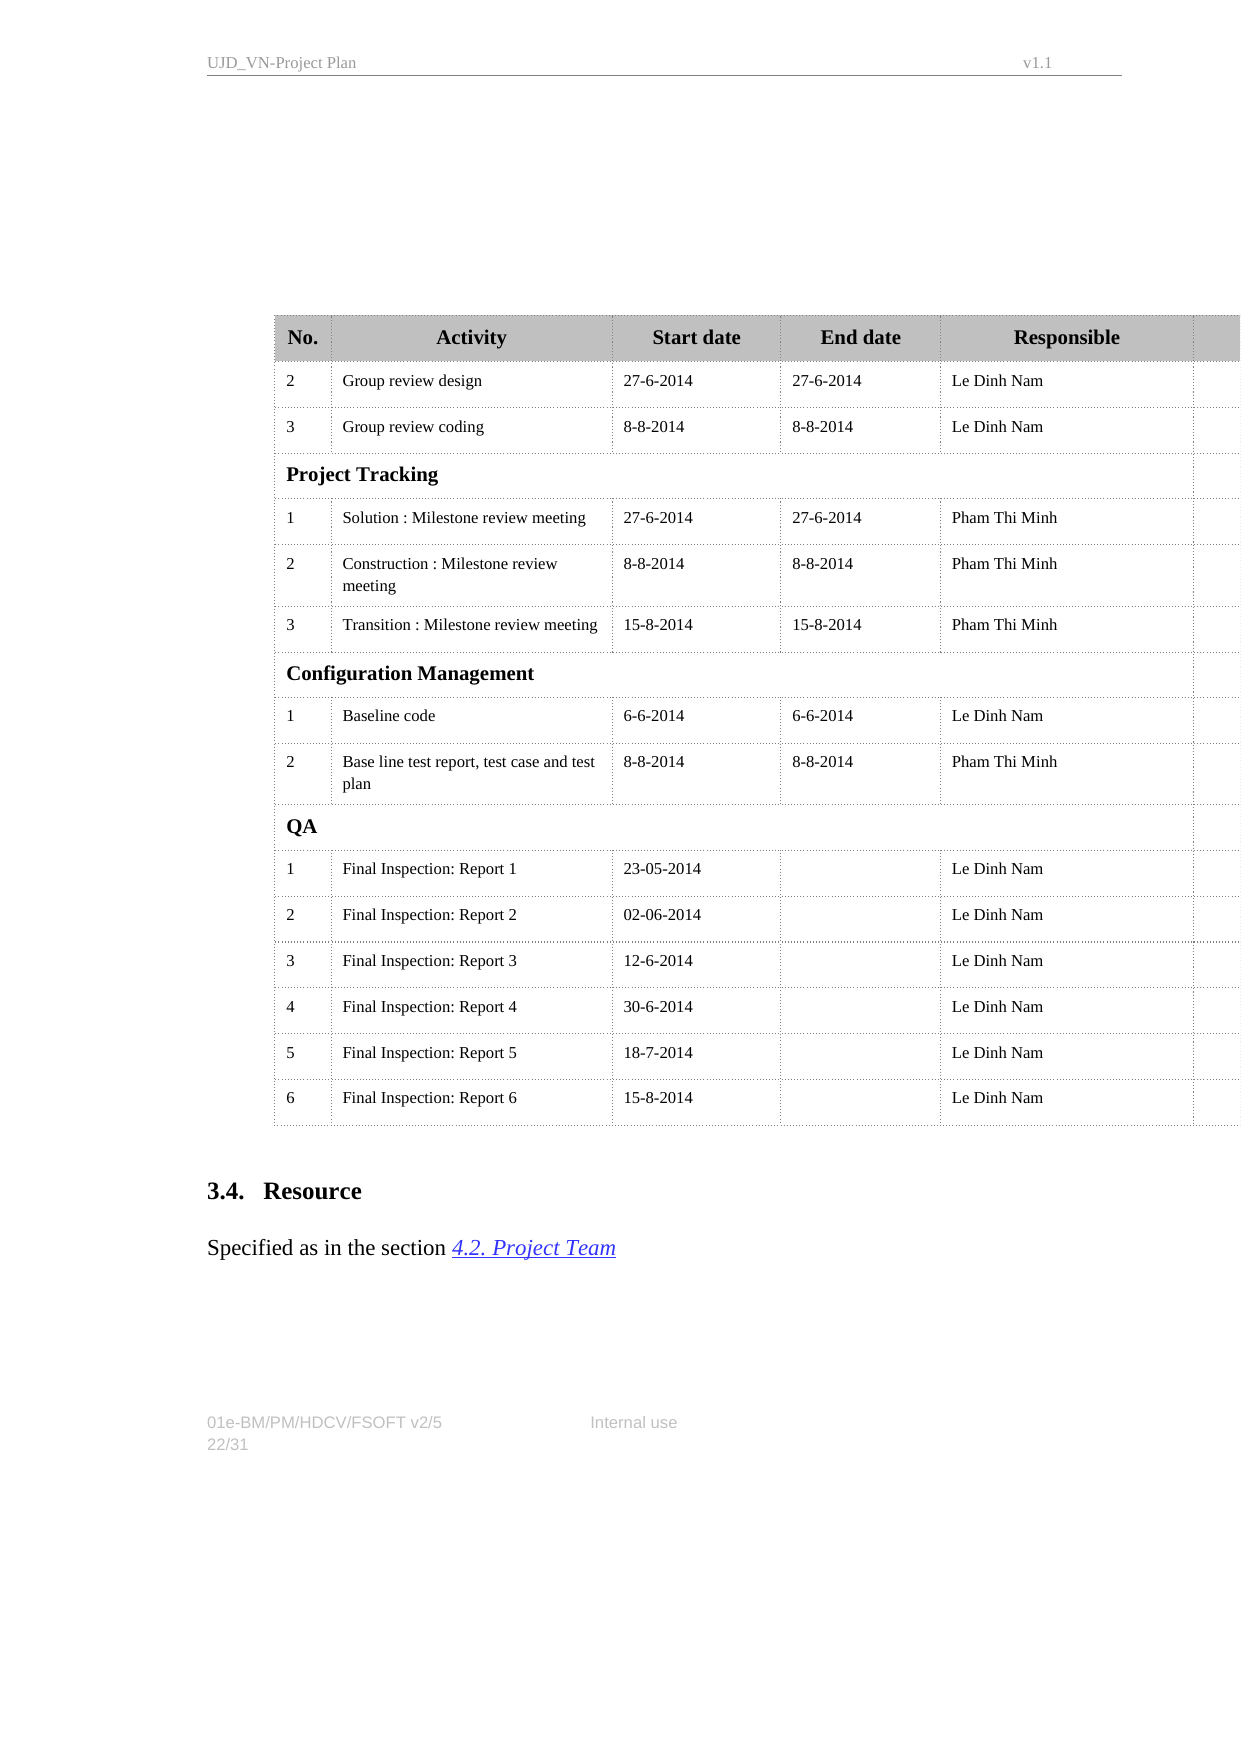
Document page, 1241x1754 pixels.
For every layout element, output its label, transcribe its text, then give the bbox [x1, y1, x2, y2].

table_cell [781, 850, 940, 896]
table_cell [1193, 1033, 1240, 1079]
table_cell 1 [275, 850, 331, 896]
table_cell 27-6-2014 [612, 498, 781, 544]
table_cell 2 [275, 544, 331, 606]
table_cell [1193, 361, 1240, 407]
table_cell 5 [275, 1033, 331, 1079]
table_header No. [275, 315, 331, 361]
table_cell Configuration Management [275, 652, 1193, 697]
table_cell [1193, 1079, 1240, 1125]
table_cell 4 [275, 987, 331, 1033]
table_cell Le Dinh Nam [940, 407, 1193, 453]
table_cell 6-6-2014 [781, 697, 940, 743]
table_header Responsible [940, 315, 1193, 361]
table_cell [1193, 652, 1240, 697]
table_header Activity [331, 315, 612, 361]
table_cell Base line test report, test case and test plan [331, 743, 612, 804]
table_cell Le Dinh Nam [940, 1033, 1193, 1079]
table_cell 15-8-2014 [612, 606, 781, 652]
table_cell Final Inspection: Report 3 [331, 941, 612, 987]
table_cell Group review coding [331, 407, 612, 453]
table_cell Final Inspection: Report 2 [331, 896, 612, 941]
table_cell [1193, 697, 1240, 743]
table_cell 18-7-2014 [612, 1033, 781, 1079]
table_cell 15-8-2014 [781, 606, 940, 652]
table_cell Le Dinh Nam [940, 941, 1193, 987]
table_cell 8-8-2014 [781, 544, 940, 606]
table_cell 3 [275, 407, 331, 453]
table_cell 8-8-2014 [612, 743, 781, 804]
table_cell QA [275, 804, 1193, 850]
table_cell 6-6-2014 [612, 697, 781, 743]
table_cell 3 [275, 941, 331, 987]
table_cell Solution : Milestone review meeting [331, 498, 612, 544]
table_cell 27-6-2014 [781, 498, 940, 544]
table_header End date [781, 315, 940, 361]
table_cell 27-6-2014 [781, 361, 940, 407]
table_cell Pham Thi Minh [940, 544, 1193, 606]
table_cell Final Inspection: Report 6 [331, 1079, 612, 1125]
table_cell Project Tracking [275, 453, 1193, 498]
table_cell [1193, 850, 1240, 896]
table_cell 27-6-2014 [612, 361, 781, 407]
table_cell 02-06-2014 [612, 896, 781, 941]
table_cell Le Dinh Nam [940, 987, 1193, 1033]
table_cell Le Dinh Nam [940, 1079, 1193, 1125]
subtitle Resource [207, 1176, 1122, 1204]
table_cell 30-6-2014 [612, 987, 781, 1033]
table_cell [781, 896, 940, 941]
table_cell [1193, 453, 1240, 498]
table_cell 15-8-2014 [612, 1079, 781, 1125]
table_cell 2 [275, 896, 331, 941]
table_cell Pham Thi Minh [940, 743, 1193, 804]
text Specified as in the section 4.2. Project Team [207, 1234, 1122, 1260]
table_cell [1193, 896, 1240, 941]
table_cell 3 [275, 606, 331, 652]
table_cell Final Inspection: Report 4 [331, 987, 612, 1033]
table_cell 6 [275, 1079, 331, 1125]
table_cell [781, 1079, 940, 1125]
table_cell [1193, 743, 1240, 804]
table_cell Baseline code [331, 697, 612, 743]
table_cell [1193, 987, 1240, 1033]
table_cell [781, 941, 940, 987]
table_cell Group review design [331, 361, 612, 407]
table_cell [1193, 407, 1240, 453]
table_cell Transition : Milestone review meeting [331, 606, 612, 652]
table_cell Final Inspection: Report 5 [331, 1033, 612, 1079]
table_cell 12-6-2014 [612, 941, 781, 987]
table_cell Construction : Milestone review meeting [331, 544, 612, 606]
table_cell [1193, 606, 1240, 652]
table_cell Final Inspection: Report 1 [331, 850, 612, 896]
table_cell Le Dinh Nam [940, 850, 1193, 896]
table_cell [781, 1033, 940, 1079]
table_cell 8-8-2014 [781, 407, 940, 453]
table_cell 2 [275, 361, 331, 407]
table_cell Pham Thi Minh [940, 498, 1193, 544]
table_cell 23-05-2014 [612, 850, 781, 896]
table_cell 1 [275, 697, 331, 743]
table_cell 8-8-2014 [612, 407, 781, 453]
table_cell [1193, 544, 1240, 606]
table_cell 8-8-2014 [781, 743, 940, 804]
table_header Start date [612, 315, 781, 361]
table_cell [781, 987, 940, 1033]
table_cell 1 [275, 498, 331, 544]
table_cell 2 [275, 743, 331, 804]
table_cell 8-8-2014 [612, 544, 781, 606]
table_cell Le Dinh Nam [940, 896, 1193, 941]
table_cell [1193, 498, 1240, 544]
table_header End date [1193, 315, 1240, 361]
table_cell Pham Thi Minh [940, 606, 1193, 652]
table_cell Le Dinh Nam [940, 361, 1193, 407]
table_cell [1193, 941, 1240, 987]
table_cell Le Dinh Nam [940, 697, 1193, 743]
table_cell [1193, 804, 1240, 850]
